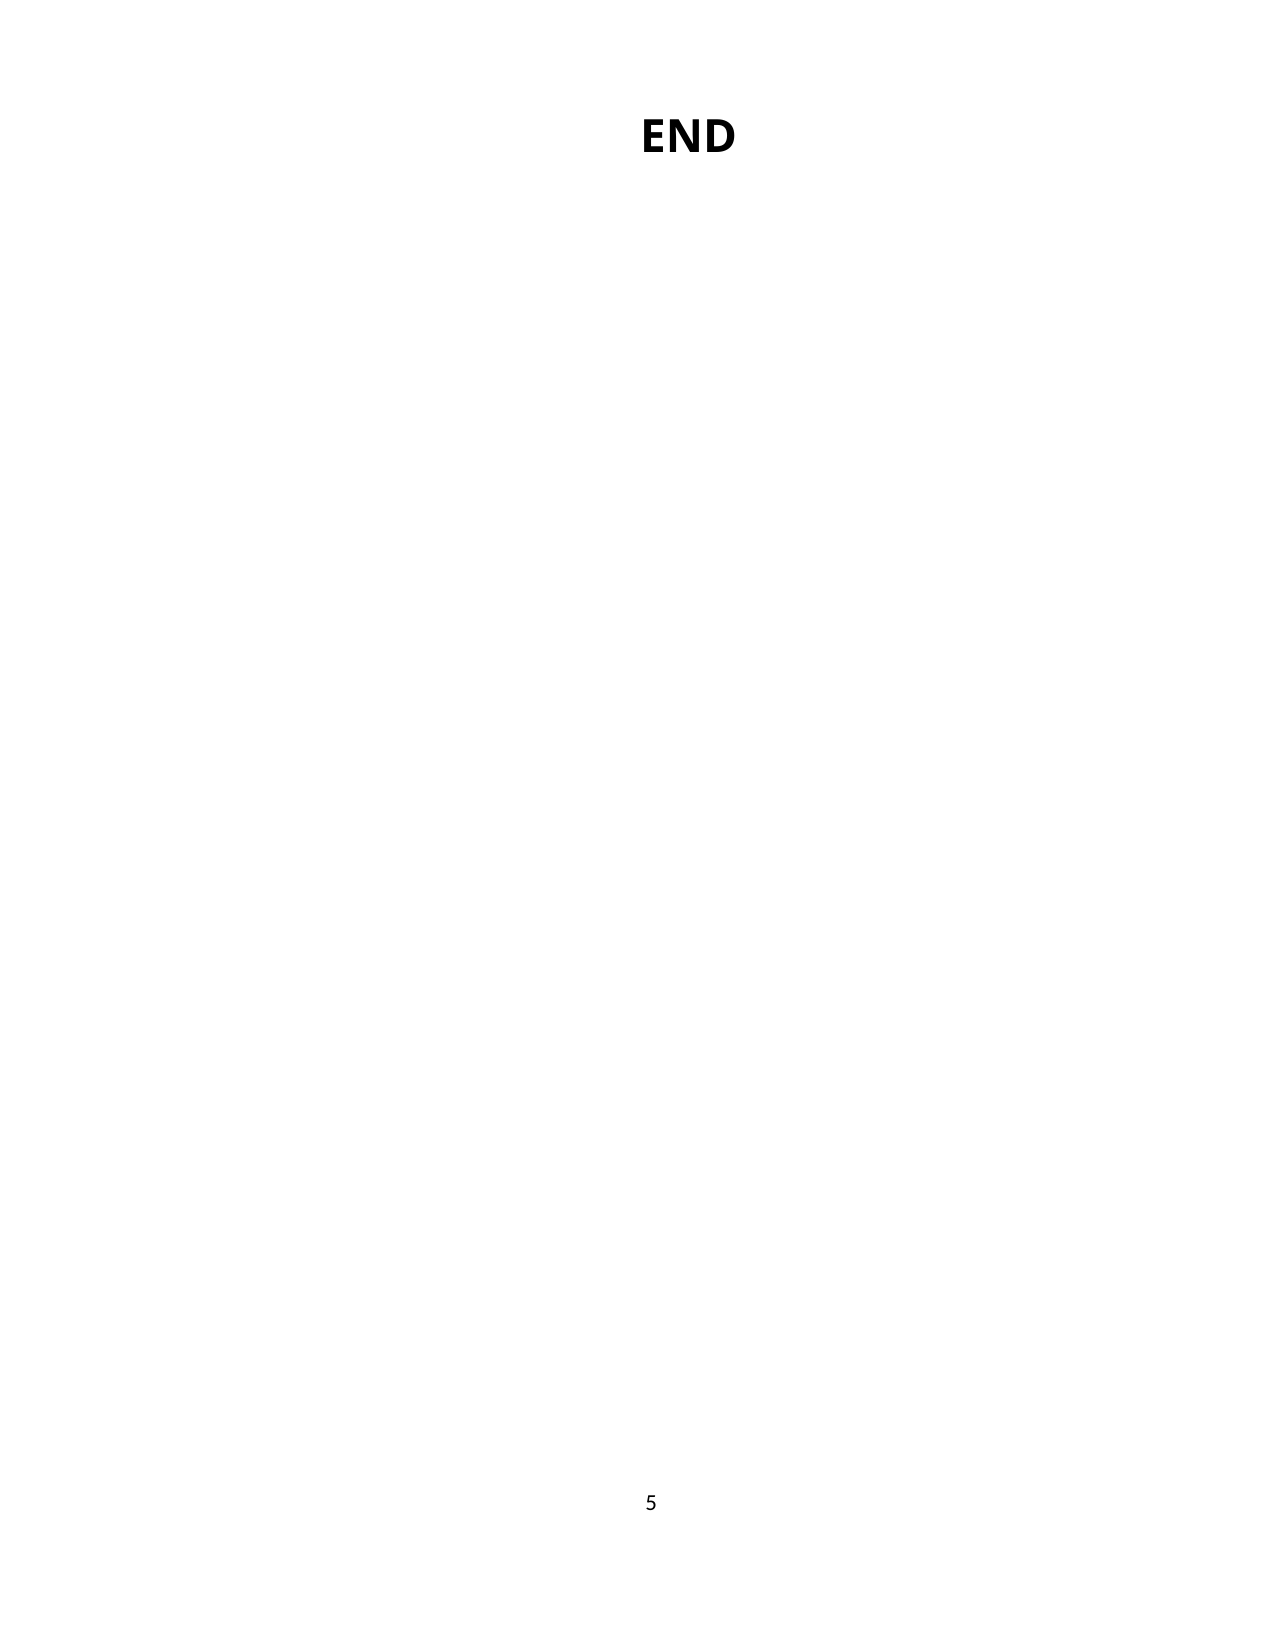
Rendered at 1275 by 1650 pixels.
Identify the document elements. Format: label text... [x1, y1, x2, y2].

list END [225, 103, 1152, 166]
